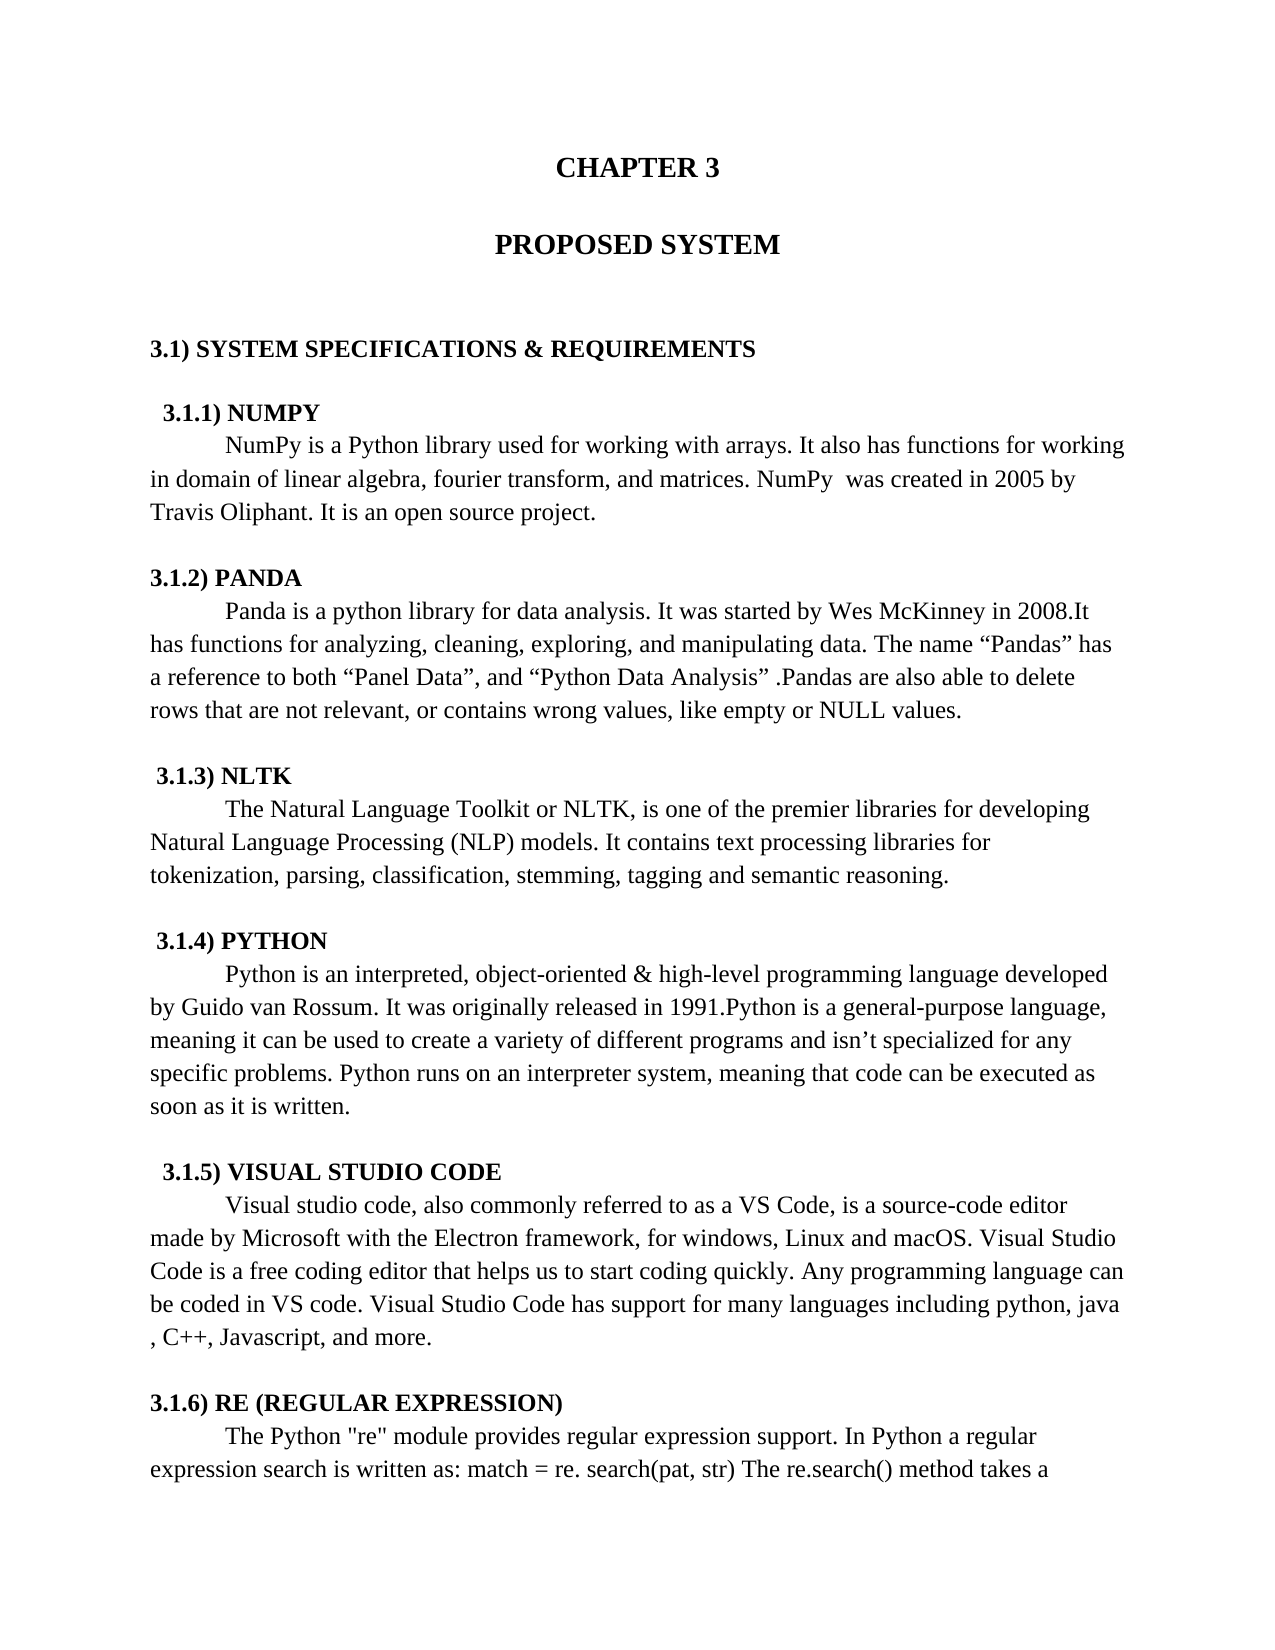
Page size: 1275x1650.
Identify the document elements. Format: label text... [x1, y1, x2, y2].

text PROPOSED SYSTEM [150, 227, 1125, 261]
text Panda is a python library for data analysis. It was started by Wes McKinney in 2008.It has functions for analyzing, cleaning, exploring, and manipulating data. The name “Pandas” has a reference to both “Panel Data”, and “Python Data Analysis” .Pandas are also able to delete rows that are not relevant, or contains wrong values, like empty or NULL values. [150, 596, 1125, 723]
text Visual studio code, also commonly referred to as a VS Code, is a source-code editor made by Microsoft with the Electron framework, for windows, Linux and macOS. Visual Studio Code is a free coding editor that helps us to start coding quickly. Any programming language can be coded in VS code. Visual Studio Code has support for many languages including python, java , C++, Javascript, and more. [150, 1190, 1125, 1351]
text NumPy is a Python library used for working with arrays. It also has functions for working in domain of linear algebra, fourier transform, and matrices. NumPy was created in 2005 by Travis Oliphant. It is an open source project. [150, 431, 1125, 525]
text CHAPTER 3 [150, 150, 1125, 183]
text 3.1.6) RE (REGULAR EXPRESSION) [150, 1388, 1125, 1417]
text 3.1.2) PANDA [150, 563, 1125, 591]
text The Natural Language Toolkit or NLTK, is one of the premier libraries for developing Natural Language Processing (NLP) models. It contains text processing libraries for tokenization, parsing, classification, stemming, tagging and semantic reasoning. [150, 794, 1125, 889]
text 3.1.1) NUMPY [150, 398, 1125, 426]
text 3.1.4) PYTHON [150, 926, 1125, 955]
text 3.1.5) VISUAL STUDIO CODE [150, 1157, 1125, 1186]
text 3.1) SYSTEM SPECIFICATIONS & REQUIREMENTS [150, 334, 1125, 363]
text Python is an interpreted, object-oriented & high-level programming language developed by Guido van Rossum. It was originally released in 1991.Python is a general-purpose language, meaning it can be used to create a variety of different programs and isn’t specialized for any specific problems. Python runs on an interpreter system, meaning that code can be executed as soon as it is written. [150, 959, 1125, 1120]
text 3.1.3) NLTK [150, 761, 1125, 789]
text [150, 1421, 1125, 1483]
